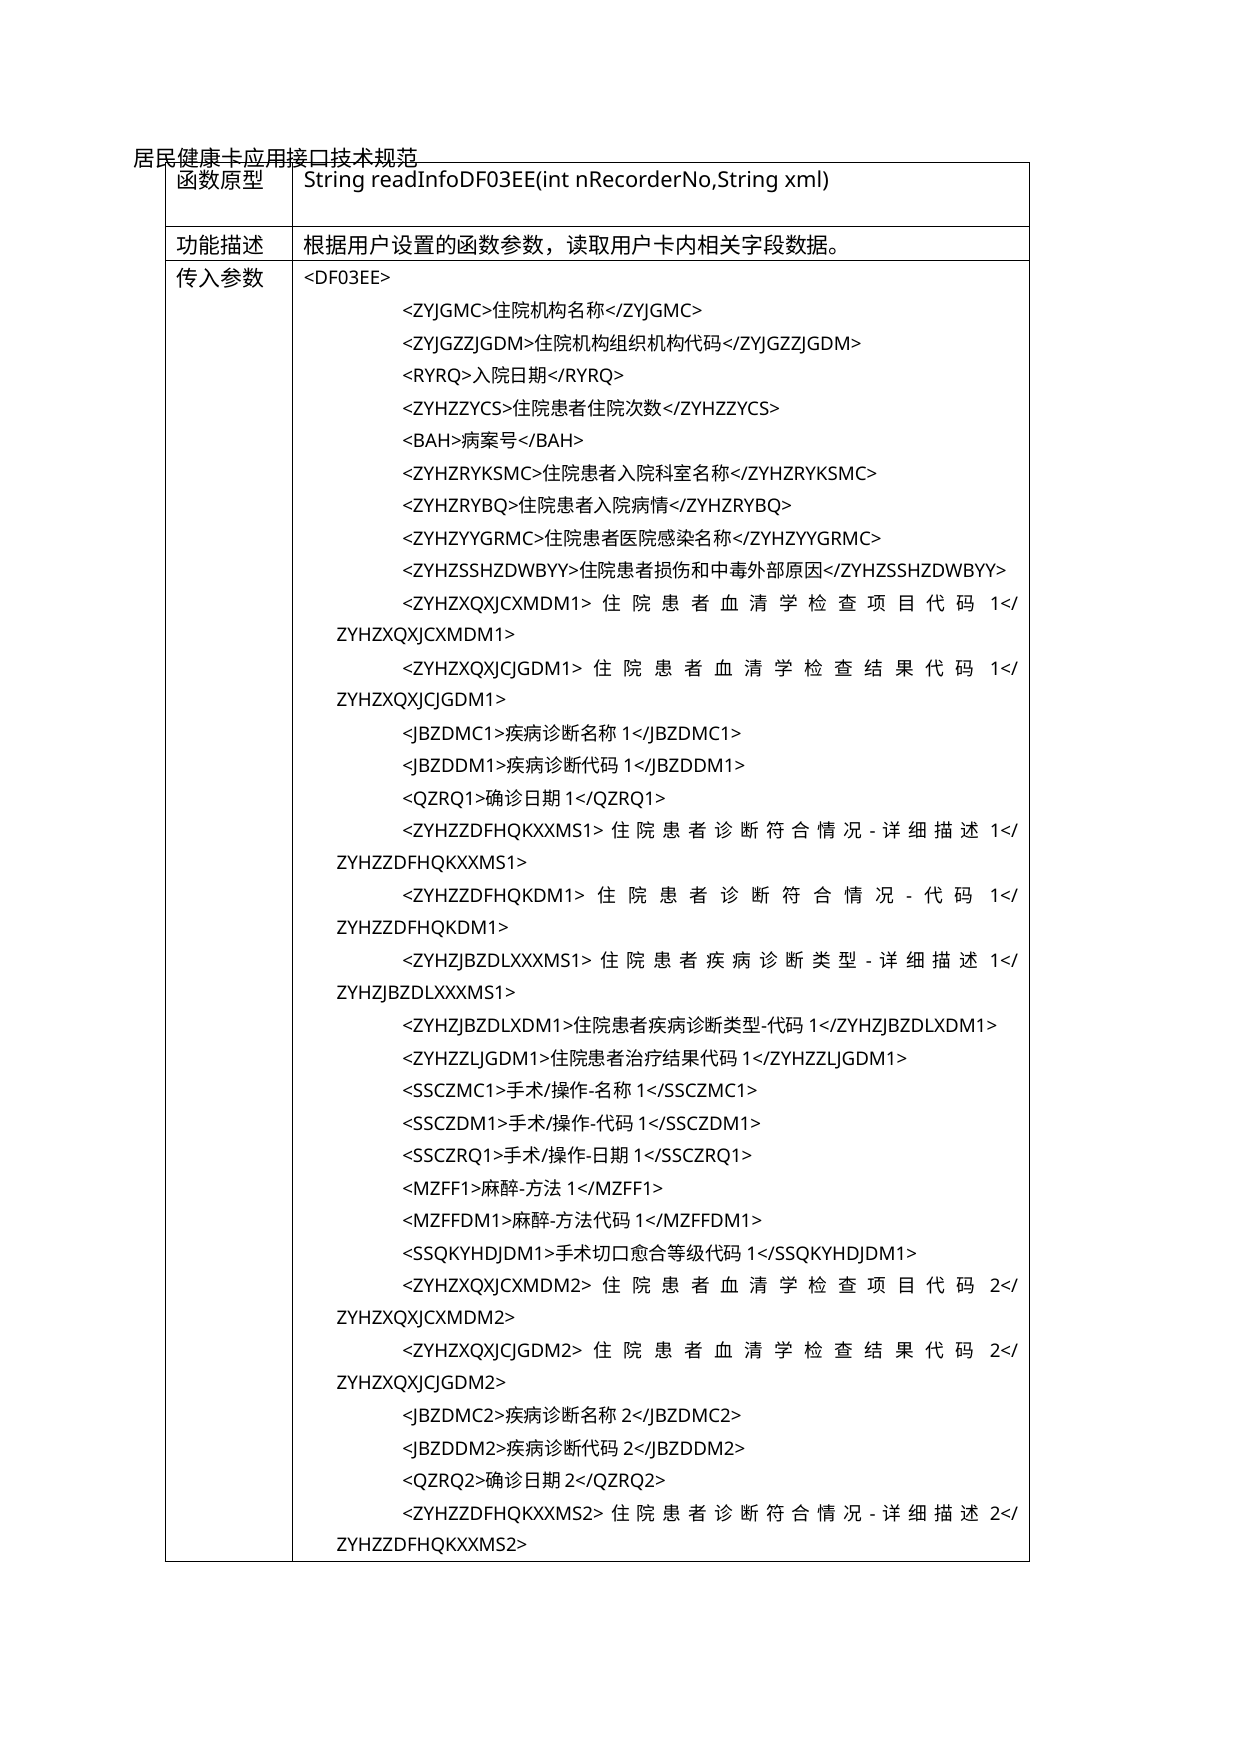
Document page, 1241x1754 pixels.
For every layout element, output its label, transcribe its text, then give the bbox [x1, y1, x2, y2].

table_cell 根据用户设置的函数参数，读取用户卡内相关字段数据。 [293, 227, 1029, 260]
table_header String readInfoDF03EE(int nRecorderNo,String xml) [293, 163, 1029, 226]
table_header 函数原型 [166, 163, 292, 226]
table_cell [293, 261, 1029, 1561]
table_cell 功能描述 [166, 227, 292, 260]
table_cell 传入参数 [166, 261, 292, 1561]
